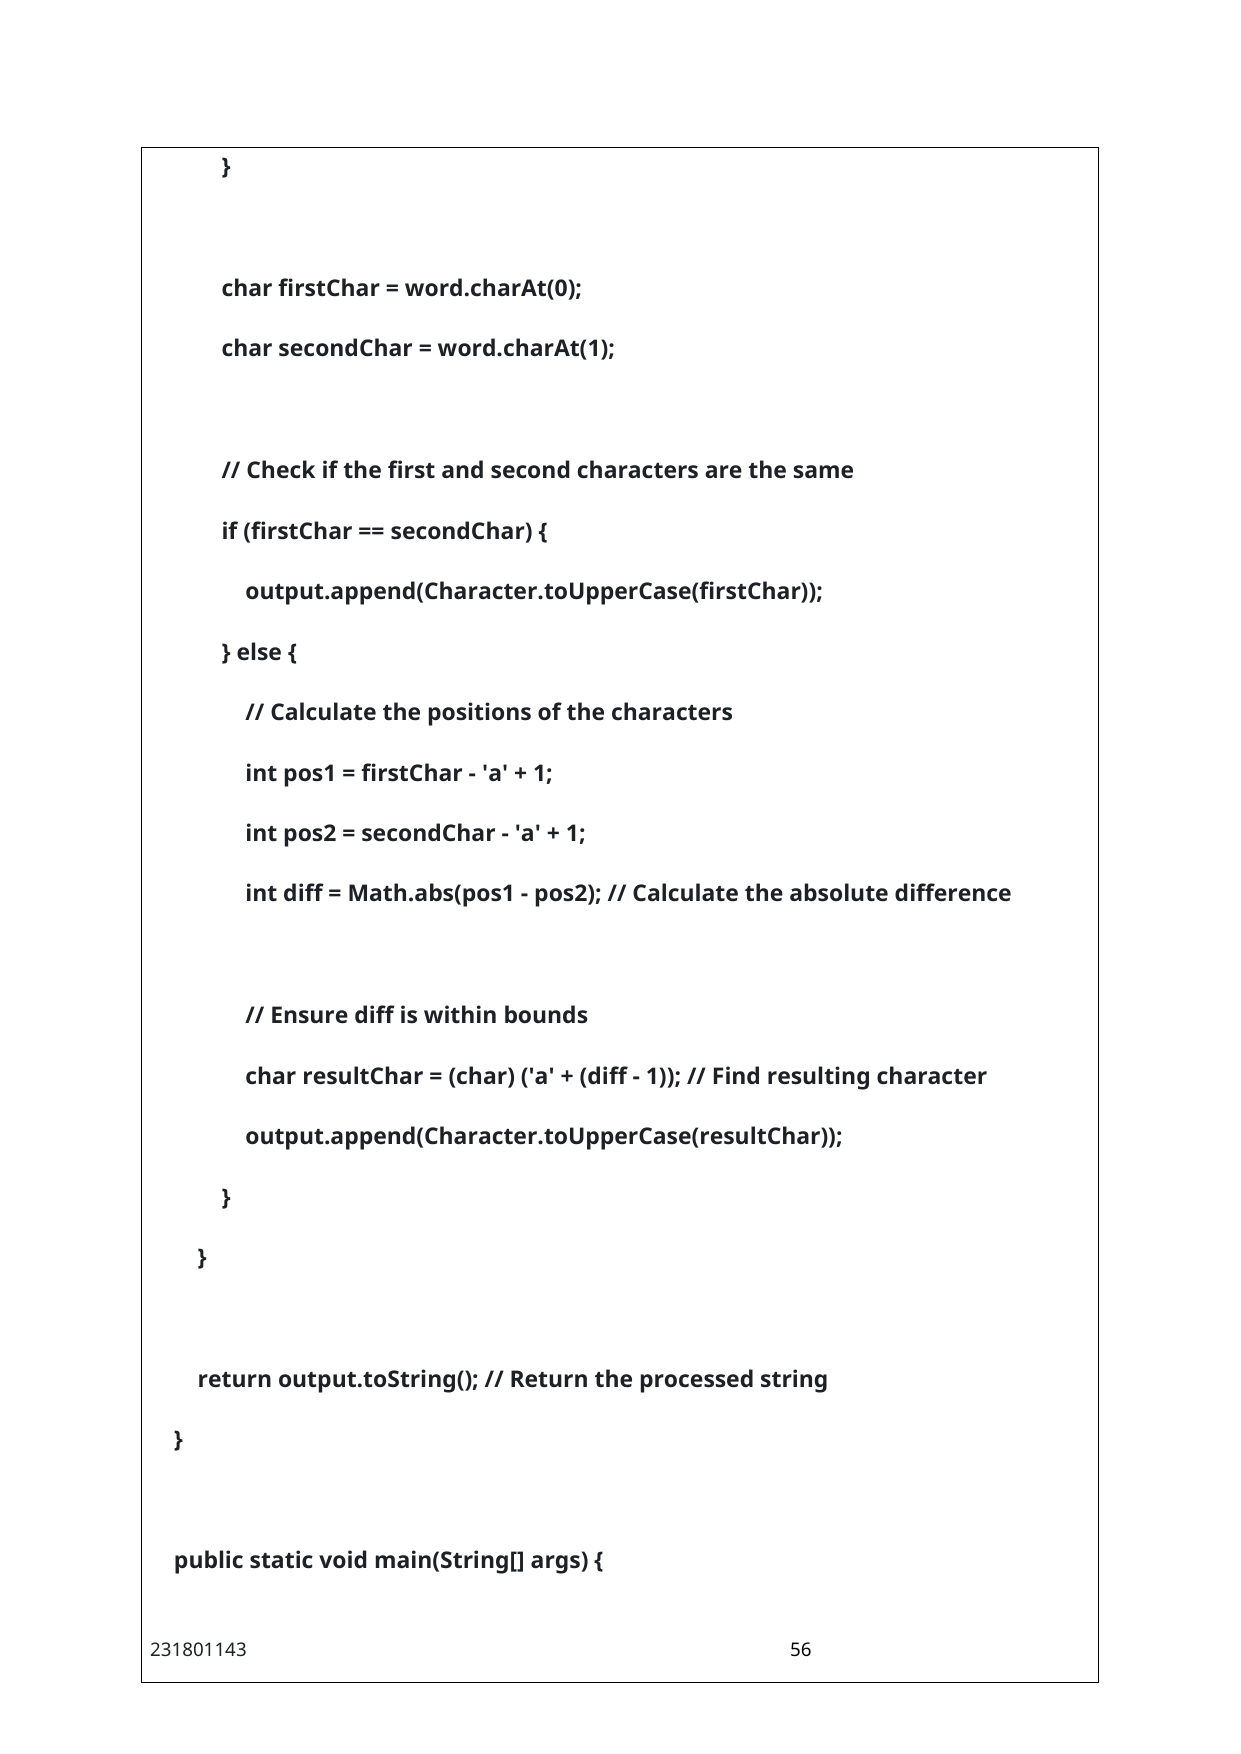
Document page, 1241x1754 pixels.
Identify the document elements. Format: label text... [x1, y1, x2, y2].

subtitle char firstChar = word.charAt(0); [150, 272, 1090, 303]
subtitle output.append(Character.toUpperCase(resultChar)); [150, 1120, 1090, 1151]
subtitle return output.toString(); // Return the processed string [150, 1363, 1090, 1394]
subtitle int pos2 = secondChar - 'a' + 1; [150, 817, 1090, 848]
subtitle public static void main(String[] args) { [150, 1544, 1090, 1575]
subtitle if (firstChar == secondChar) { [150, 515, 1090, 546]
subtitle char resultChar = (char) ('a' + (diff - 1)); // Find resulting character [150, 1060, 1090, 1091]
subtitle char secondChar = word.charAt(1); [150, 332, 1090, 364]
subtitle } [150, 150, 1090, 181]
subtitle int pos1 = firstChar - 'a' + 1; [150, 756, 1090, 788]
subtitle // Check if the first and second characters are the same [150, 454, 1090, 486]
subtitle // Ensure diff is within bounds [150, 999, 1090, 1031]
subtitle } [150, 1241, 1090, 1272]
subtitle output.append(Character.toUpperCase(firstChar)); [150, 575, 1090, 606]
subtitle int diff = Math.abs(pos1 - pos2); // Calculate the absolute difference [150, 877, 1090, 908]
subtitle } [150, 1423, 1090, 1454]
subtitle } else { [150, 636, 1090, 667]
subtitle // Calculate the positions of the characters [150, 696, 1090, 727]
subtitle } [150, 1181, 1090, 1212]
